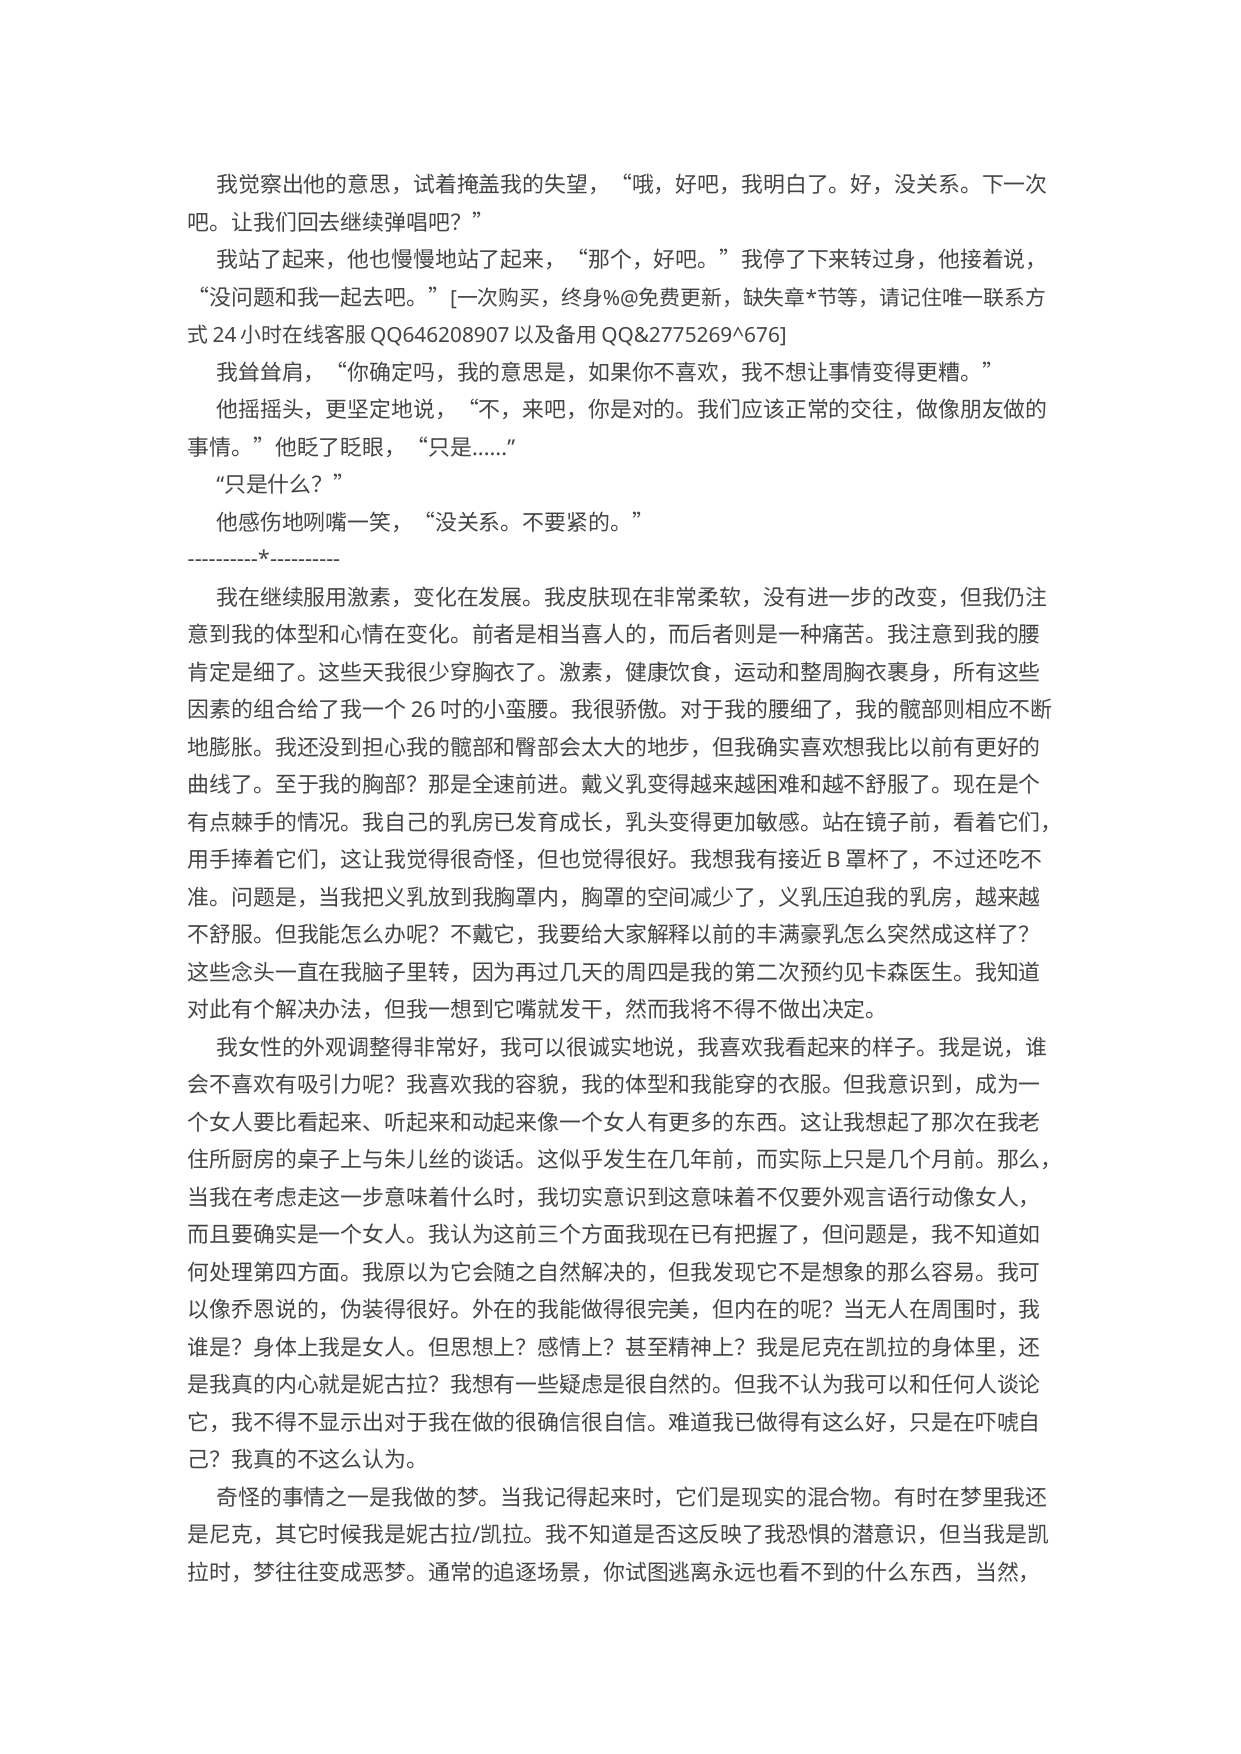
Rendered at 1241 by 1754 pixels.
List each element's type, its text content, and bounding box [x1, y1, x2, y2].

text 我觉察出他的意思，试着掩盖我的失望，“哦，好吧，我明白了。好，没关系。下一次吧。让我们回去继续弹唱吧？” [187, 164, 1053, 239]
text 我耸耸肩，“你确定吗，我的意思是，如果你不喜欢，我不想让事情变得更糟。” [187, 352, 1053, 389]
text ----------*---------- [187, 539, 1053, 577]
text “只是什么？” [187, 464, 1053, 502]
text 我女性的外观调整得非常好，我可以很诚实地说，我喜欢我看起来的样子。我是说，谁会不喜欢有吸引力呢？我喜欢我的容貌，我的体型和我能穿的衣服。但我意识到，成为一个女人要比看起来、听起来和动起来像一个女人有更多的东西。这让我想起了那次在我老住所厨房的桌子上与朱儿丝的谈话。这似乎发生在几年前，而实际上只是几个月前。那么，当我在考虑走这一步意味着什么时，我切实意识到这意味着不仅要外观言语行动像女人，而且要确实是一个女人。我认为这前三个方面我现在已有把握了，但问题是，我不知道如何处理第四方面。我原以为它会随之自然解决的，但我发现它不是想象的那么容易。我可以像乔恩说的，伪装得很好。外在的我能做得很完美，但内在的呢？当无人在周围时，我谁是？身体上我是女人。但思想上？感情上？甚至精神上？我是尼克在凯拉的身体里，还是我真的内心就是妮古拉？我想有一些疑虑是很自然的。但我不认为我可以和任何人谈论它，我不得不显示出对于我在做的很确信很自信。难道我已做得有这么好，只是在吓唬自己？我真的不这么认为。 [187, 1027, 1053, 1477]
text 他摇摇头，更坚定地说，“不，来吧，你是对的。我们应该正常的交往，做像朋友做的事情。”他眨了眨眼，“只是......” [187, 389, 1053, 464]
text 我站了起来，他也慢慢地站了起来，“那个，好吧。”我停了下来转过身，他接着说，“没问题和我一起去吧。”[一次购买，终身%@免费更新，缺失章*节等，请记住唯一联系方式24小时在线客服QQ646208907以及备用QQ&2775269^676] [187, 239, 1053, 352]
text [187, 1477, 1053, 1589]
text 他感伤地咧嘴一笑，“没关系。不要紧的。” [187, 502, 1053, 539]
text 我在继续服用激素，变化在发展。我皮肤现在非常柔软，没有进一步的改变，但我仍注意到我的体型和心情在变化。前者是相当喜人的，而后者则是一种痛苦。我注意到我的腰肯定是细了。这些天我很少穿胸衣了。激素，健康饮食，运动和整周胸衣裹身，所有这些因素的组合给了我一个26吋的小蛮腰。我很骄傲。对于我的腰细了，我的髋部则相应不断地膨胀。我还没到担心我的髋部和臀部会太大的地步，但我确实喜欢想我比以前有更好的曲线了。至于我的胸部？那是全速前进。戴义乳变得越来越困难和越不舒服了。现在是个有点棘手的情况。我自己的乳房已发育成长，乳头变得更加敏感。站在镜子前，看着它们，用手捧着它们，这让我觉得很奇怪，但也觉得很好。我想我有接近B罩杯了，不过还吃不准。问题是，当我把义乳放到我胸罩内，胸罩的空间减少了，义乳压迫我的乳房，越来越不舒服。但我能怎么办呢？不戴它，我要给大家解释以前的丰满豪乳怎么突然成这样了？这些念头一直在我脑子里转，因为再过几天的周四是我的第二次预约见卡森医生。我知道对此有个解决办法，但我一想到它嘴就发干，然而我将不得不做出决定。 [187, 577, 1053, 1027]
